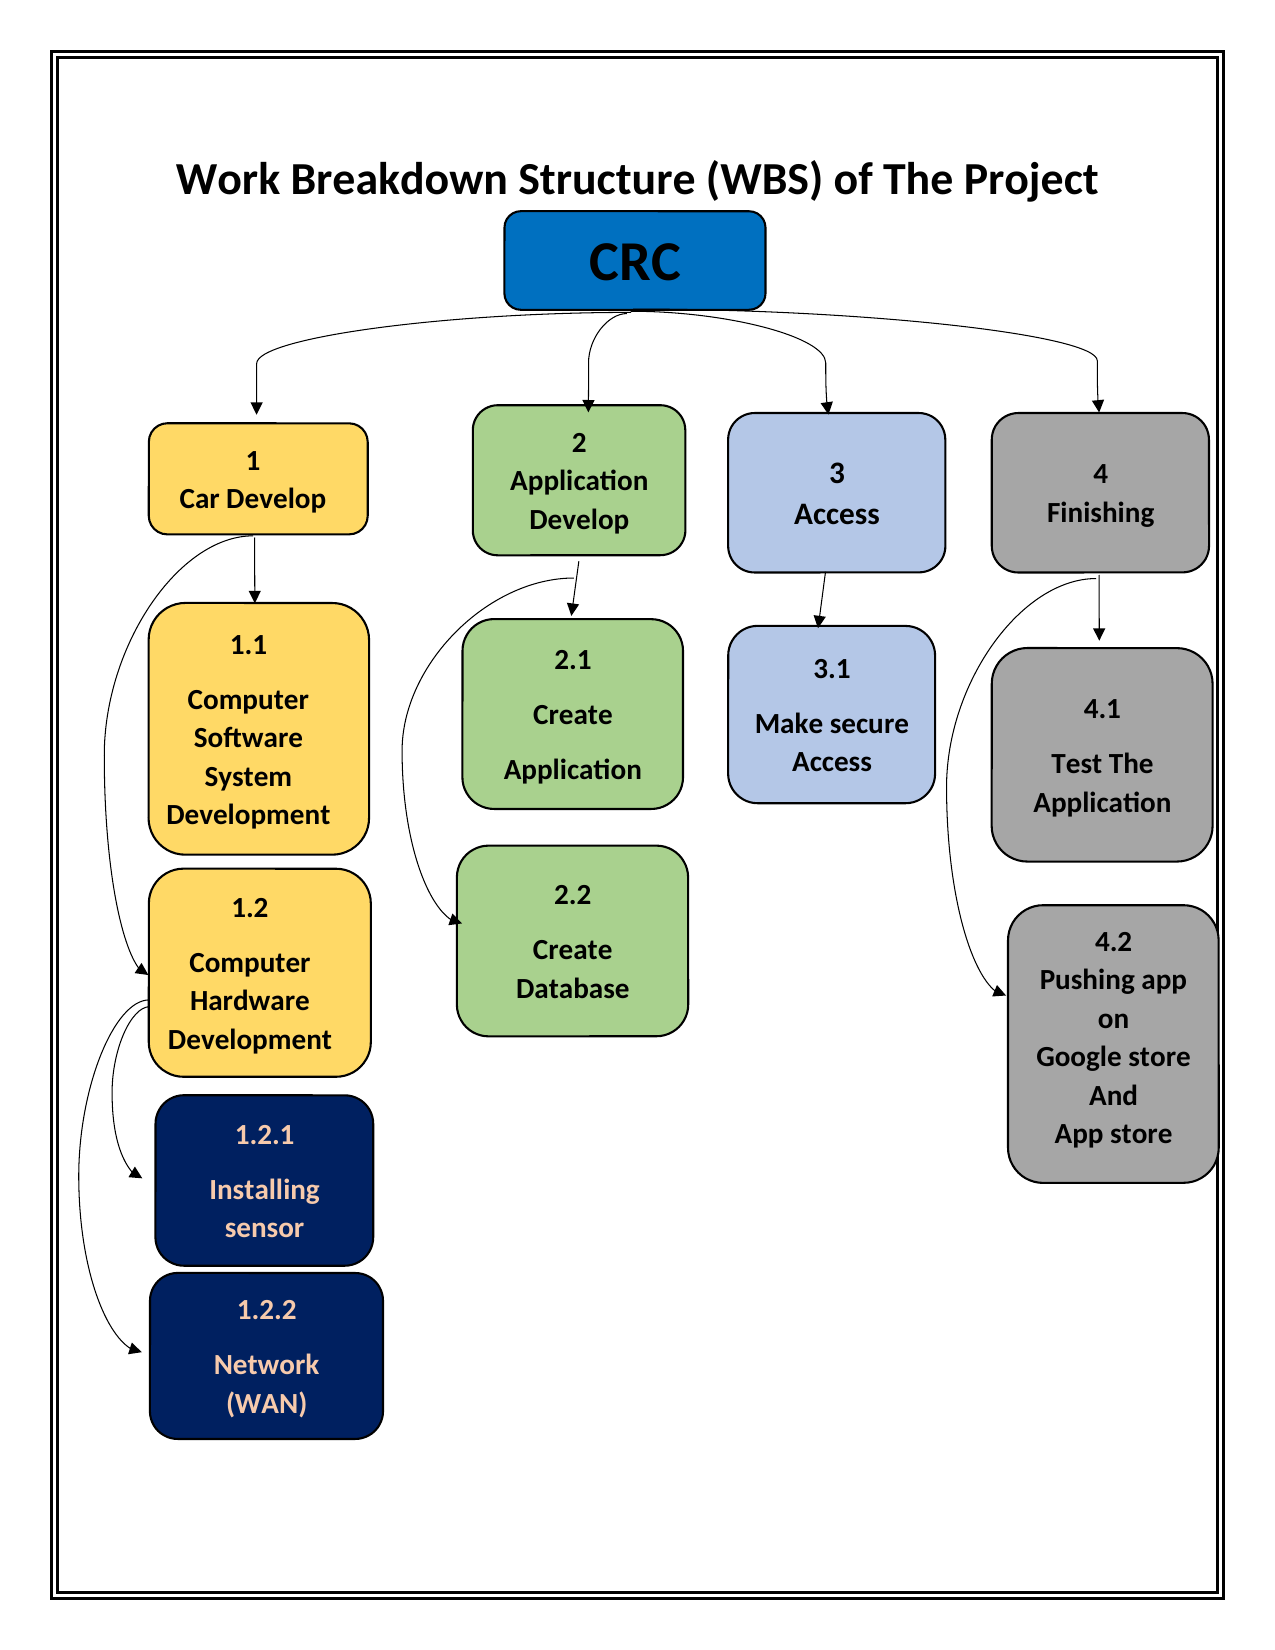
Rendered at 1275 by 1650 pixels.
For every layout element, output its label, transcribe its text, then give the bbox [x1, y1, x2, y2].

text Work Breakdown Structure (WBS) of The Project [150, 150, 1125, 206]
